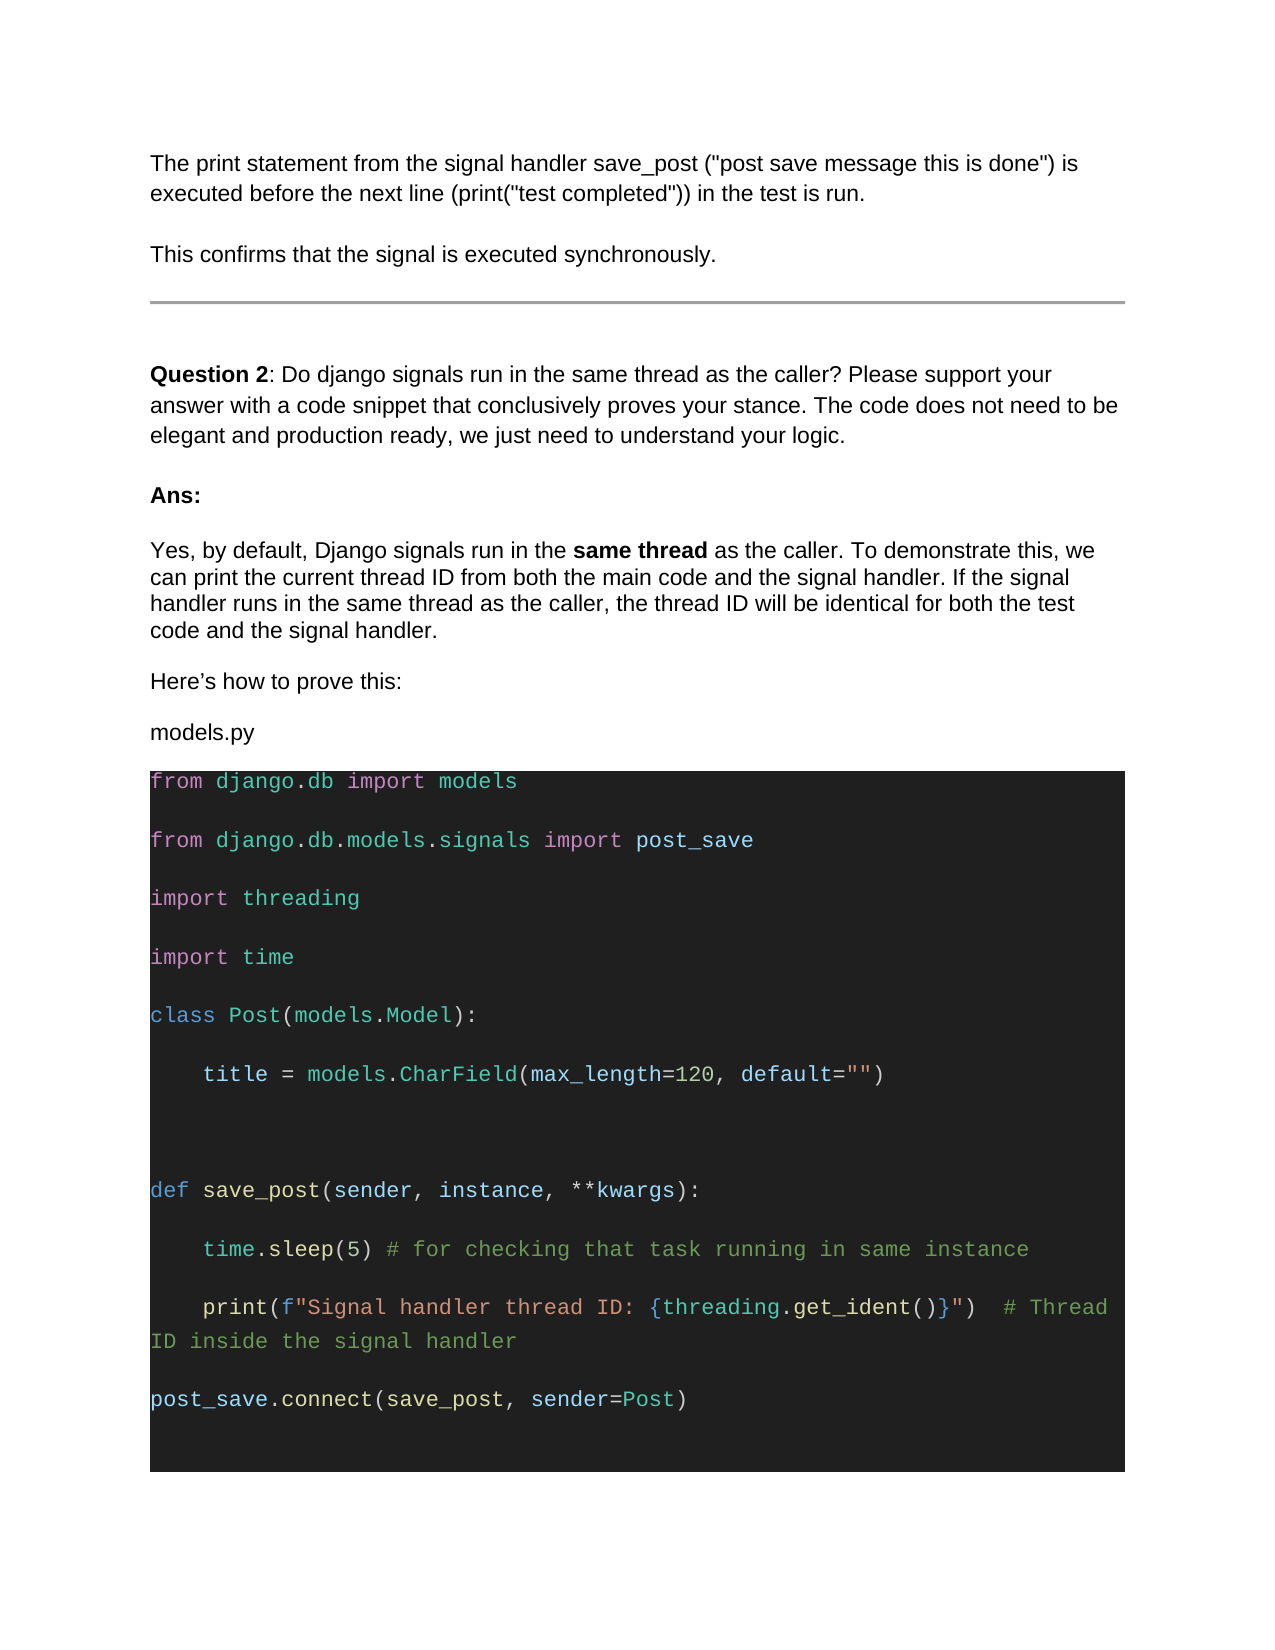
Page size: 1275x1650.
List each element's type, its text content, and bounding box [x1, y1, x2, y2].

text Yes, by default, Django signals run in the same thread as the caller. To demonstrate this, we can print the current thread ID from both the main code and the signal handler. If the signal handler runs in the same thread as the caller, the thread ID will be identical for both the test code and the signal handler. [150, 537, 1125, 643]
text class Post(models.Model): [150, 1004, 1125, 1029]
text models.py [150, 719, 1125, 746]
text post_save.connect(save_post, sender=Post) [150, 1388, 1125, 1413]
text Here’s how to prove this: [150, 668, 1125, 694]
text title = models.CharField(max_length=120, default="") [150, 1063, 1125, 1088]
text import time [150, 946, 1125, 971]
text Ans: [150, 482, 1125, 509]
text from django.db.models.signals import post_save [150, 829, 1125, 854]
text import threading [150, 887, 1125, 912]
text This confirms that the signal is executed synchronously. [150, 241, 1125, 267]
text Question 2: Do django signals run in the same thread as the caller? Please support your answer with a code snippet that conclusively proves your stance. The code does not need to be elegant and production ready, we just need to understand your logic. [150, 361, 1125, 448]
text print(f"Signal handler thread ID: {threading.get_ident()}") # Thread ID inside the signal handler [150, 1297, 1125, 1355]
text time.sleep(5) # for checking that task running in same instance [150, 1238, 1125, 1263]
text from django.db import models [150, 771, 1125, 795]
text The print statement from the signal handler save_post ("post save message this is done") is executed before the next line (print("test completed")) in the test is run. [150, 150, 1125, 207]
text def save_post(sender, instance, **kwargs): [150, 1180, 1125, 1204]
